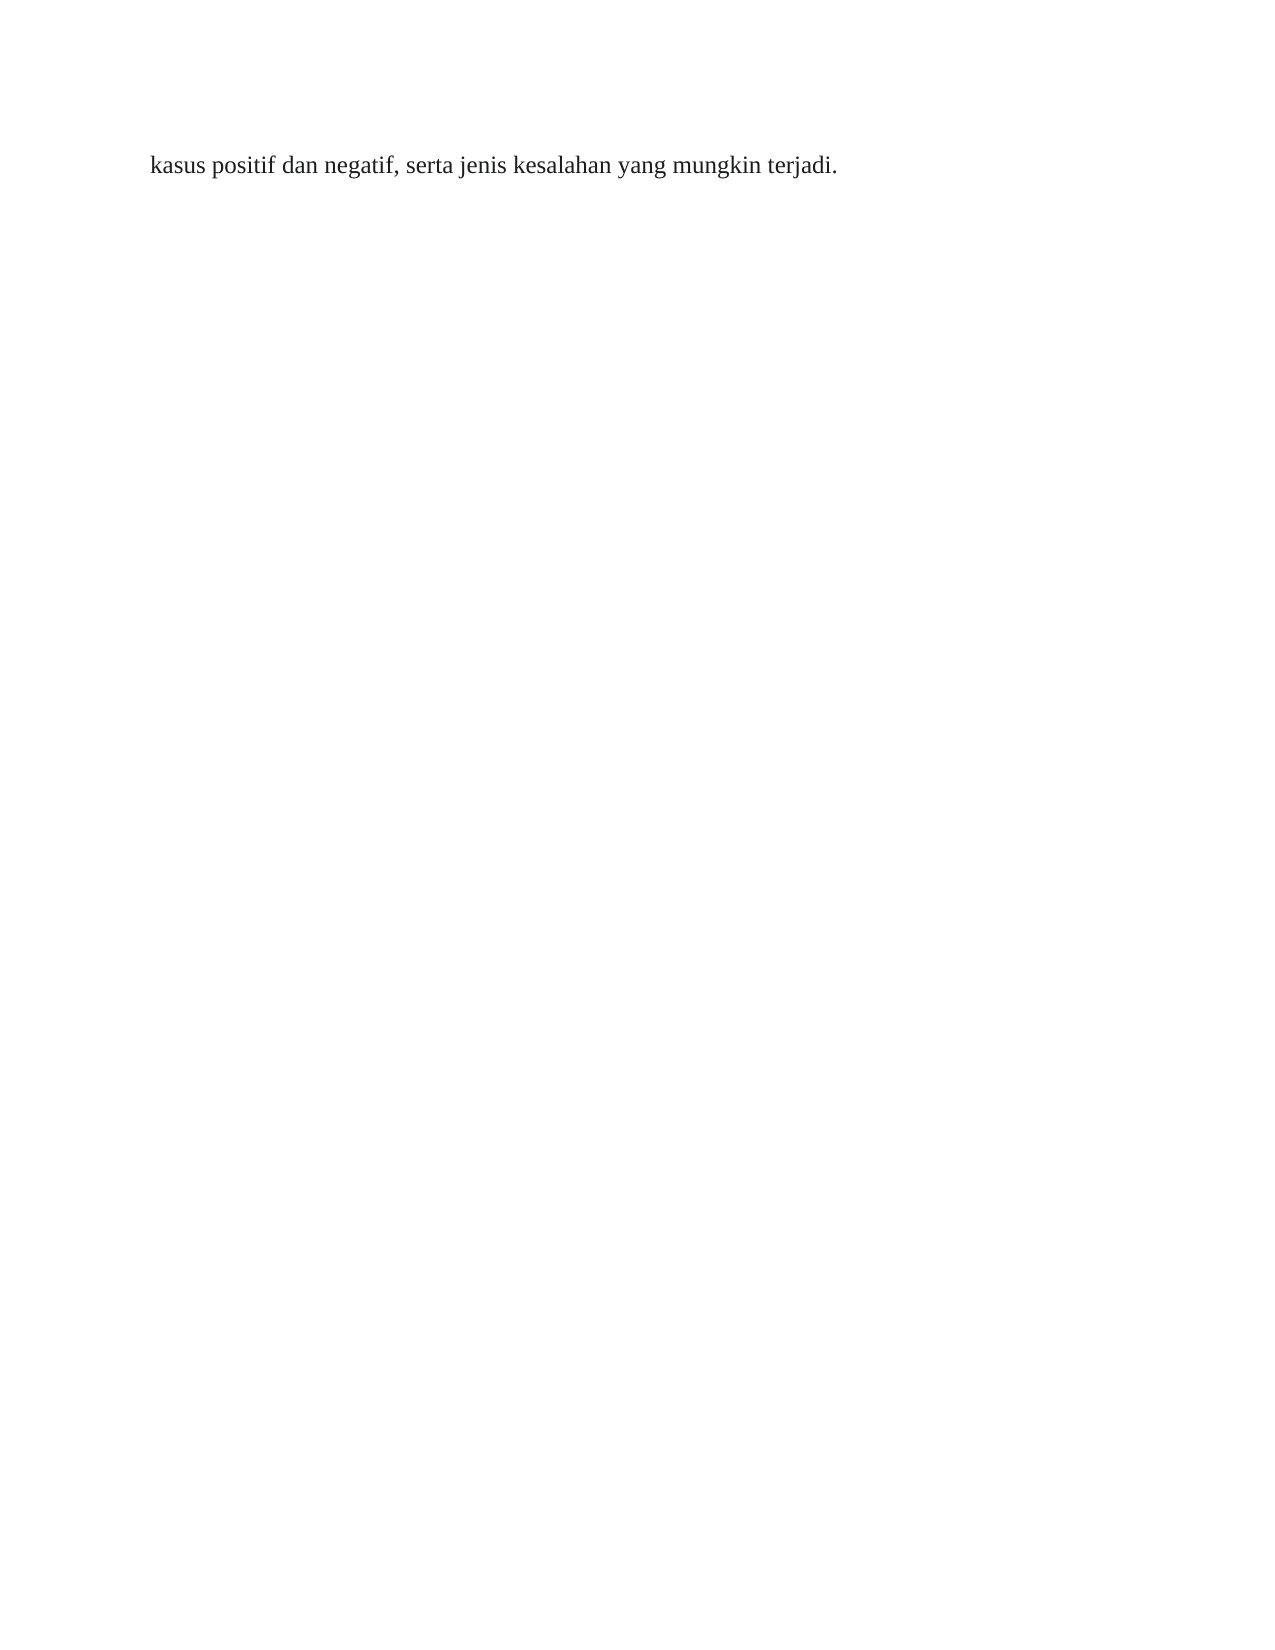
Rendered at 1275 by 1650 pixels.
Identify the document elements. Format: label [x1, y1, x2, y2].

text [150, 150, 1125, 179]
